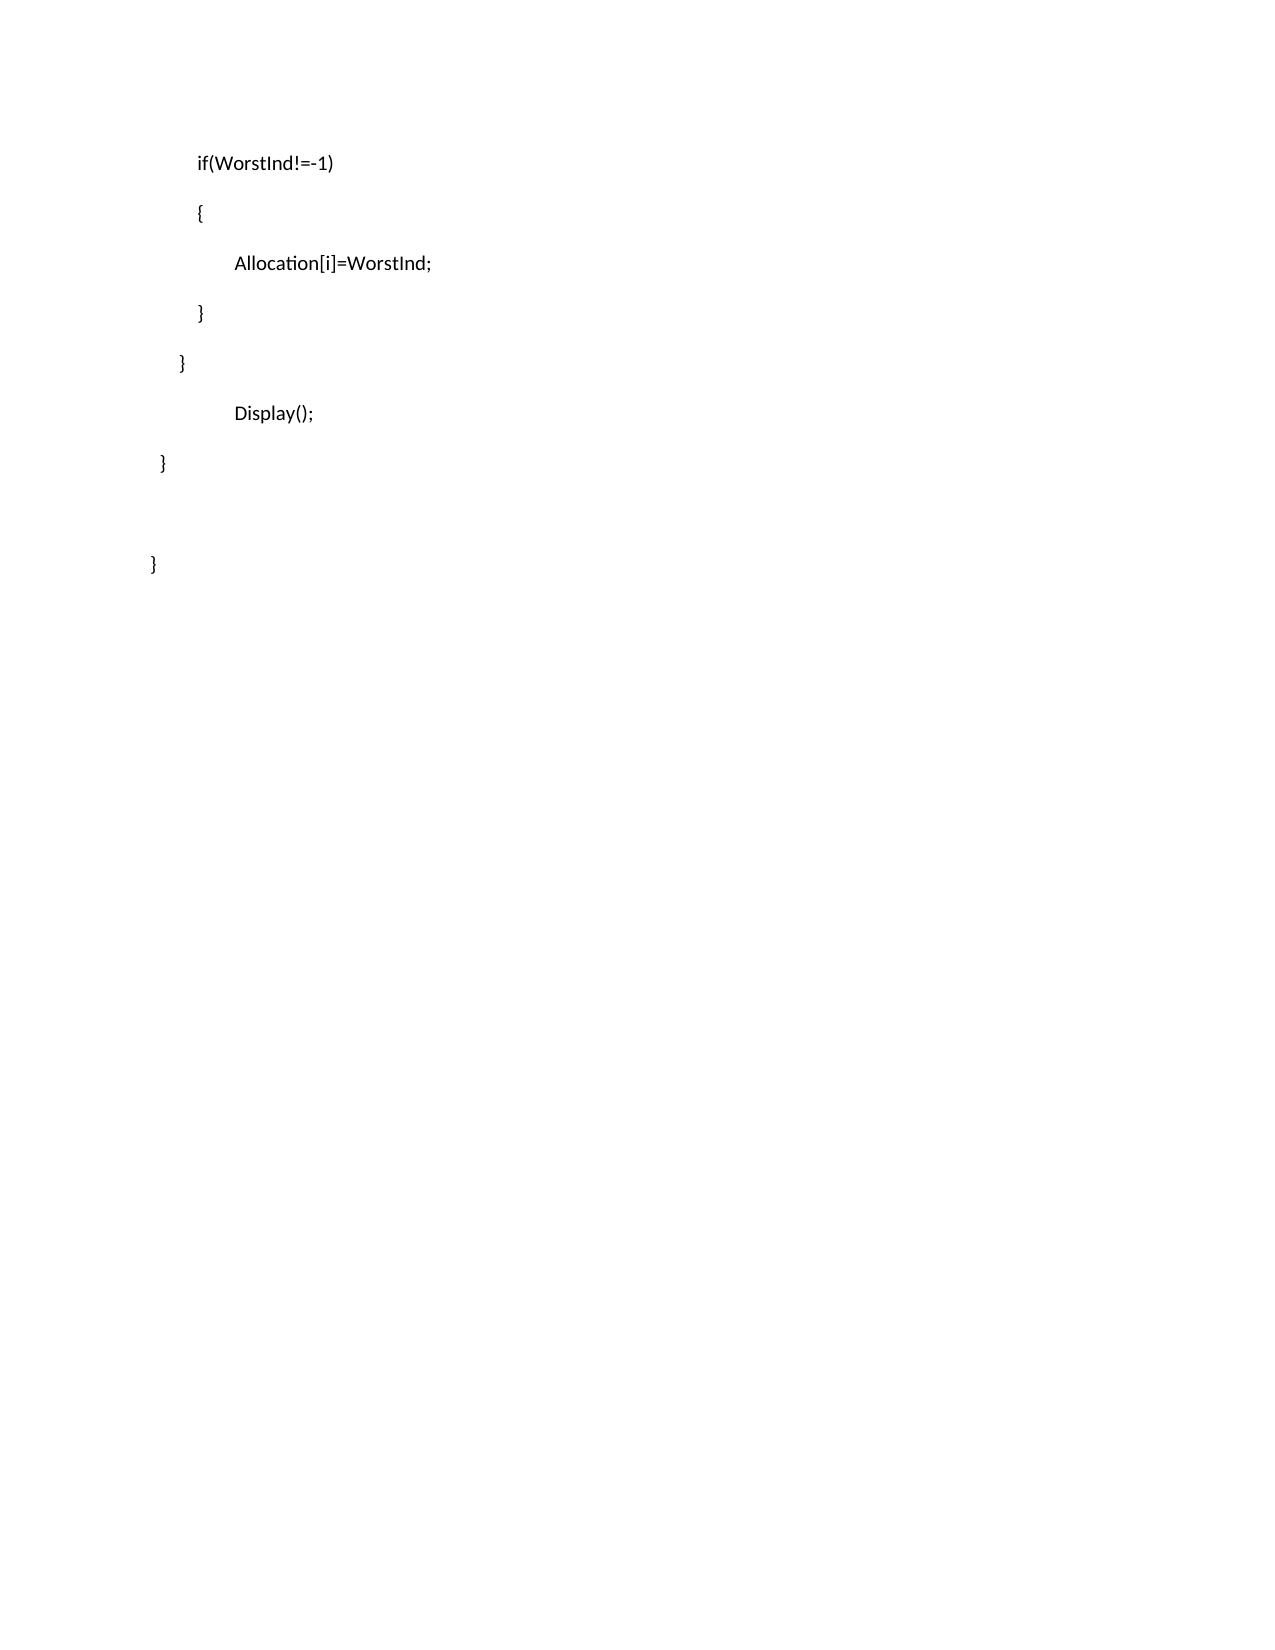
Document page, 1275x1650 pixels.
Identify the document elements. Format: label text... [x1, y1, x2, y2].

text { [197, 200, 1096, 226]
text } [159, 451, 1096, 476]
text Allocation[i]=WorstInd; [234, 250, 1096, 276]
text } [197, 300, 1096, 326]
text Display(); [234, 401, 1096, 426]
text if(WorstInd!=-1) [197, 150, 1096, 176]
text } [150, 551, 1096, 576]
text } [178, 350, 1096, 376]
